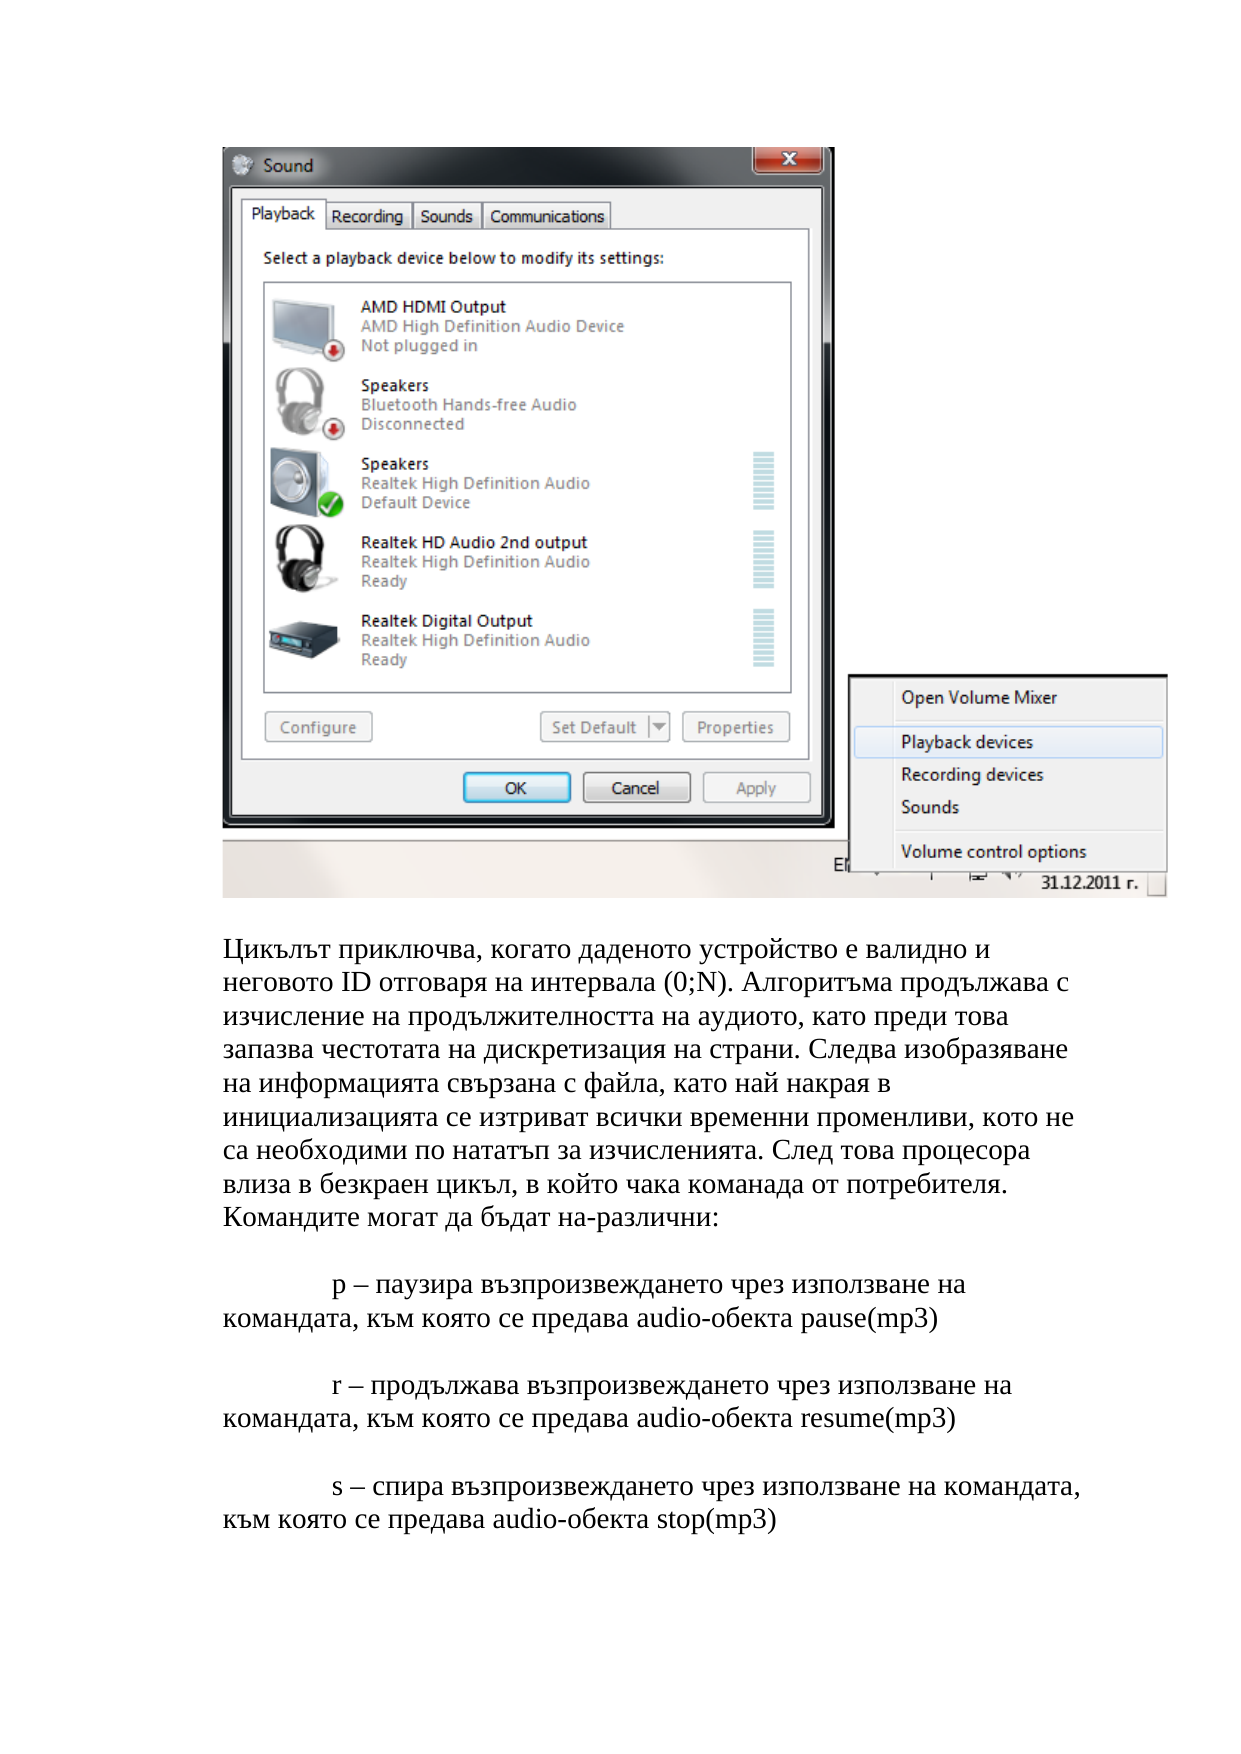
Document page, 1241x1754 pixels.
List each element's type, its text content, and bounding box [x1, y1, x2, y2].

picture [222, 147, 1168, 898]
text r – продължава възпроизвеждането чрез използване на командата, към която се предава audio-обекта resume(mp3) [223, 1367, 1093, 1434]
text Цикълът приключва, когато даденото устройство е валидно и неговото ID отговаря на интервала (0;N). Алгоритъма продължава с изчисление на продължителността на аудиото, като преди това запазва честотата на дискретизация на страни. Следва изобразяване на информацията свързана с файла, като най накрая в инициализацията се изтриват всички временни променливи, кото не са необходими по нататъп за изчисленията. След това процесора влиза в безкраен цикъл, в който чака команада от потребителя. Командите могат да бъдат на-различни: [223, 931, 1093, 1233]
text p – паузира възпроизвеждането чрез използване на командата, към която се предава audio-обекта pause(mp3) [223, 1266, 1093, 1333]
text s – спира възпроизвеждането чрез използване на командата, към която се предава audio-обекта stop(mp3) [223, 1468, 1093, 1535]
